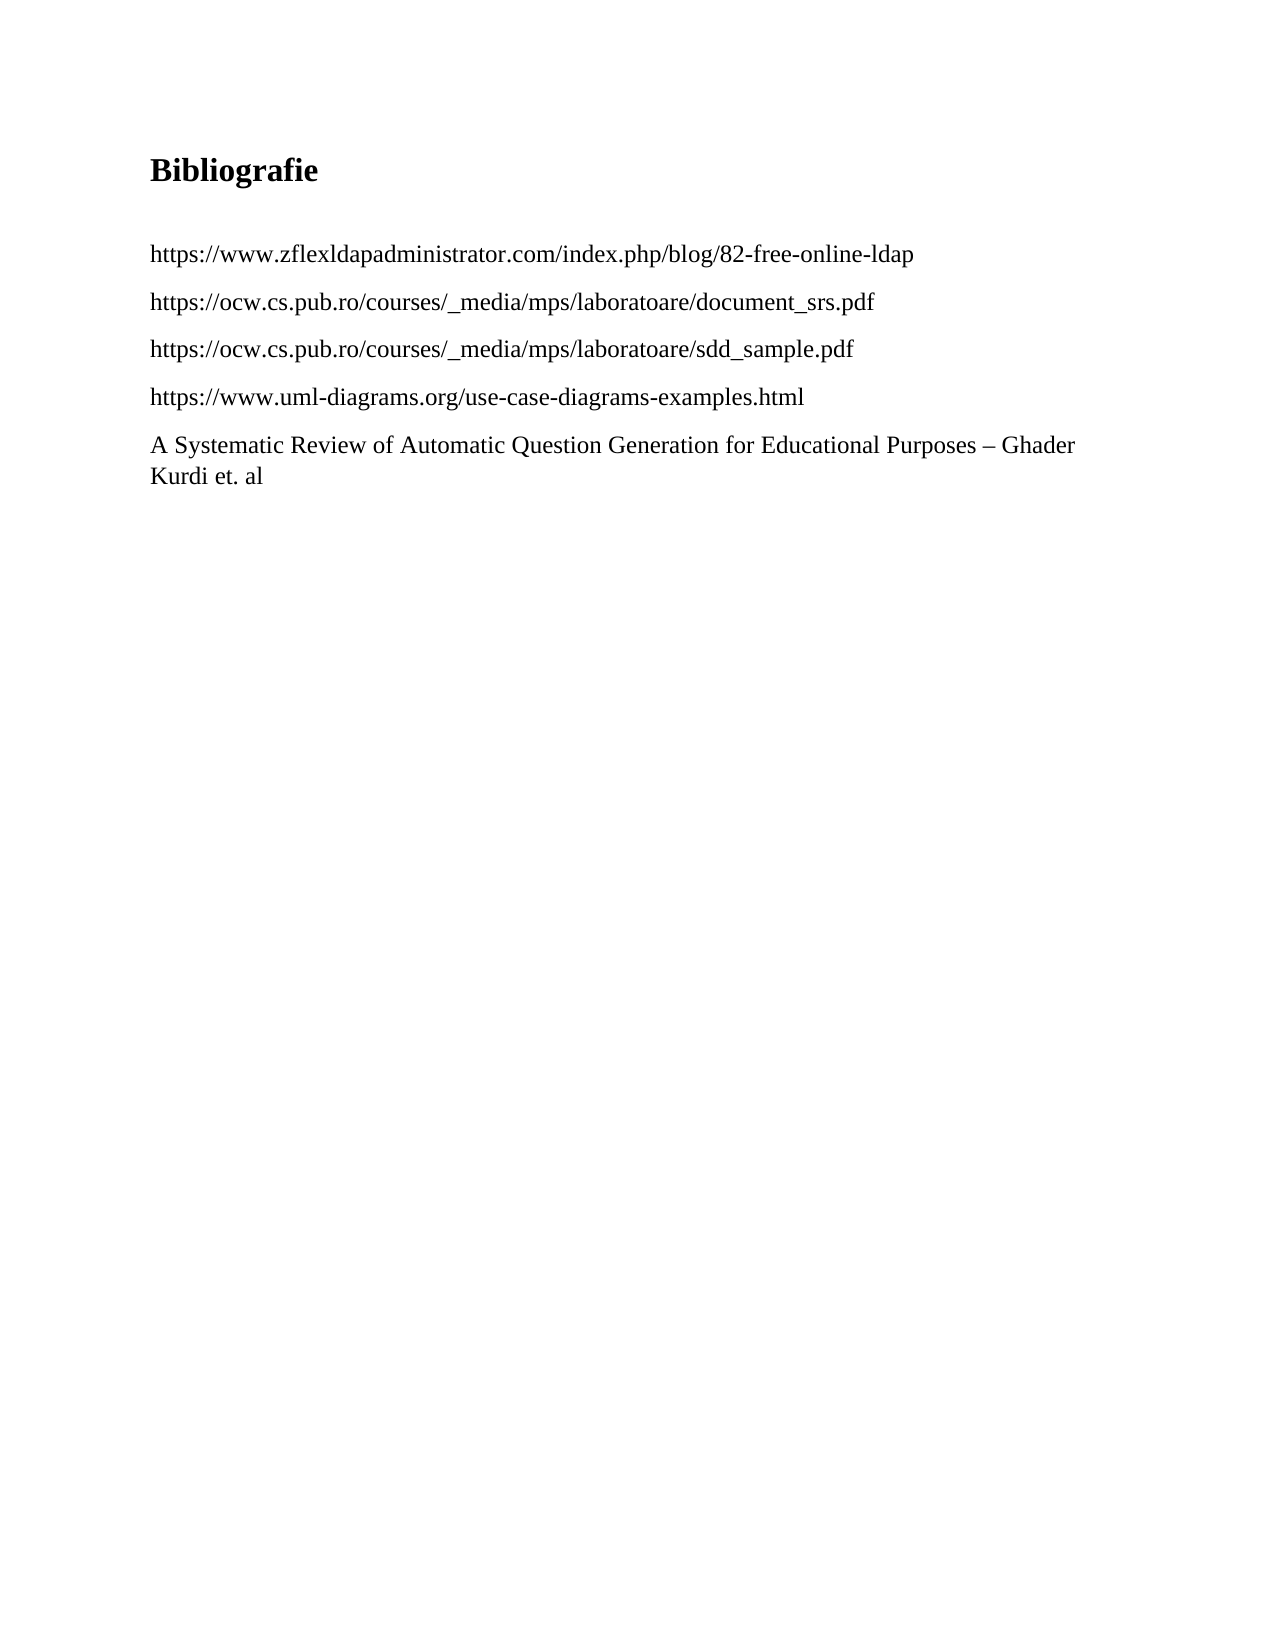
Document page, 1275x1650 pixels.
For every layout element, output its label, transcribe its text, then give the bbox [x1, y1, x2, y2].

text https://www.zflexldapadministrator.com/index.php/blog/82-free-online-ldap [150, 239, 1125, 268]
text https://ocw.cs.pub.ro/courses/_media/mps/laboratoare/document_srs.pdf [150, 287, 1125, 316]
text A Systematic Review of Automatic Question Generation for Educational Purposes – Ghader Kurdi et. al [150, 430, 1125, 490]
subtitle Bibliografie [150, 150, 1125, 188]
text https://www.uml-diagrams.org/use-case-diagrams-examples.html [150, 382, 1125, 411]
text https://ocw.cs.pub.ro/courses/_media/mps/laboratoare/sdd_sample.pdf [150, 334, 1125, 363]
